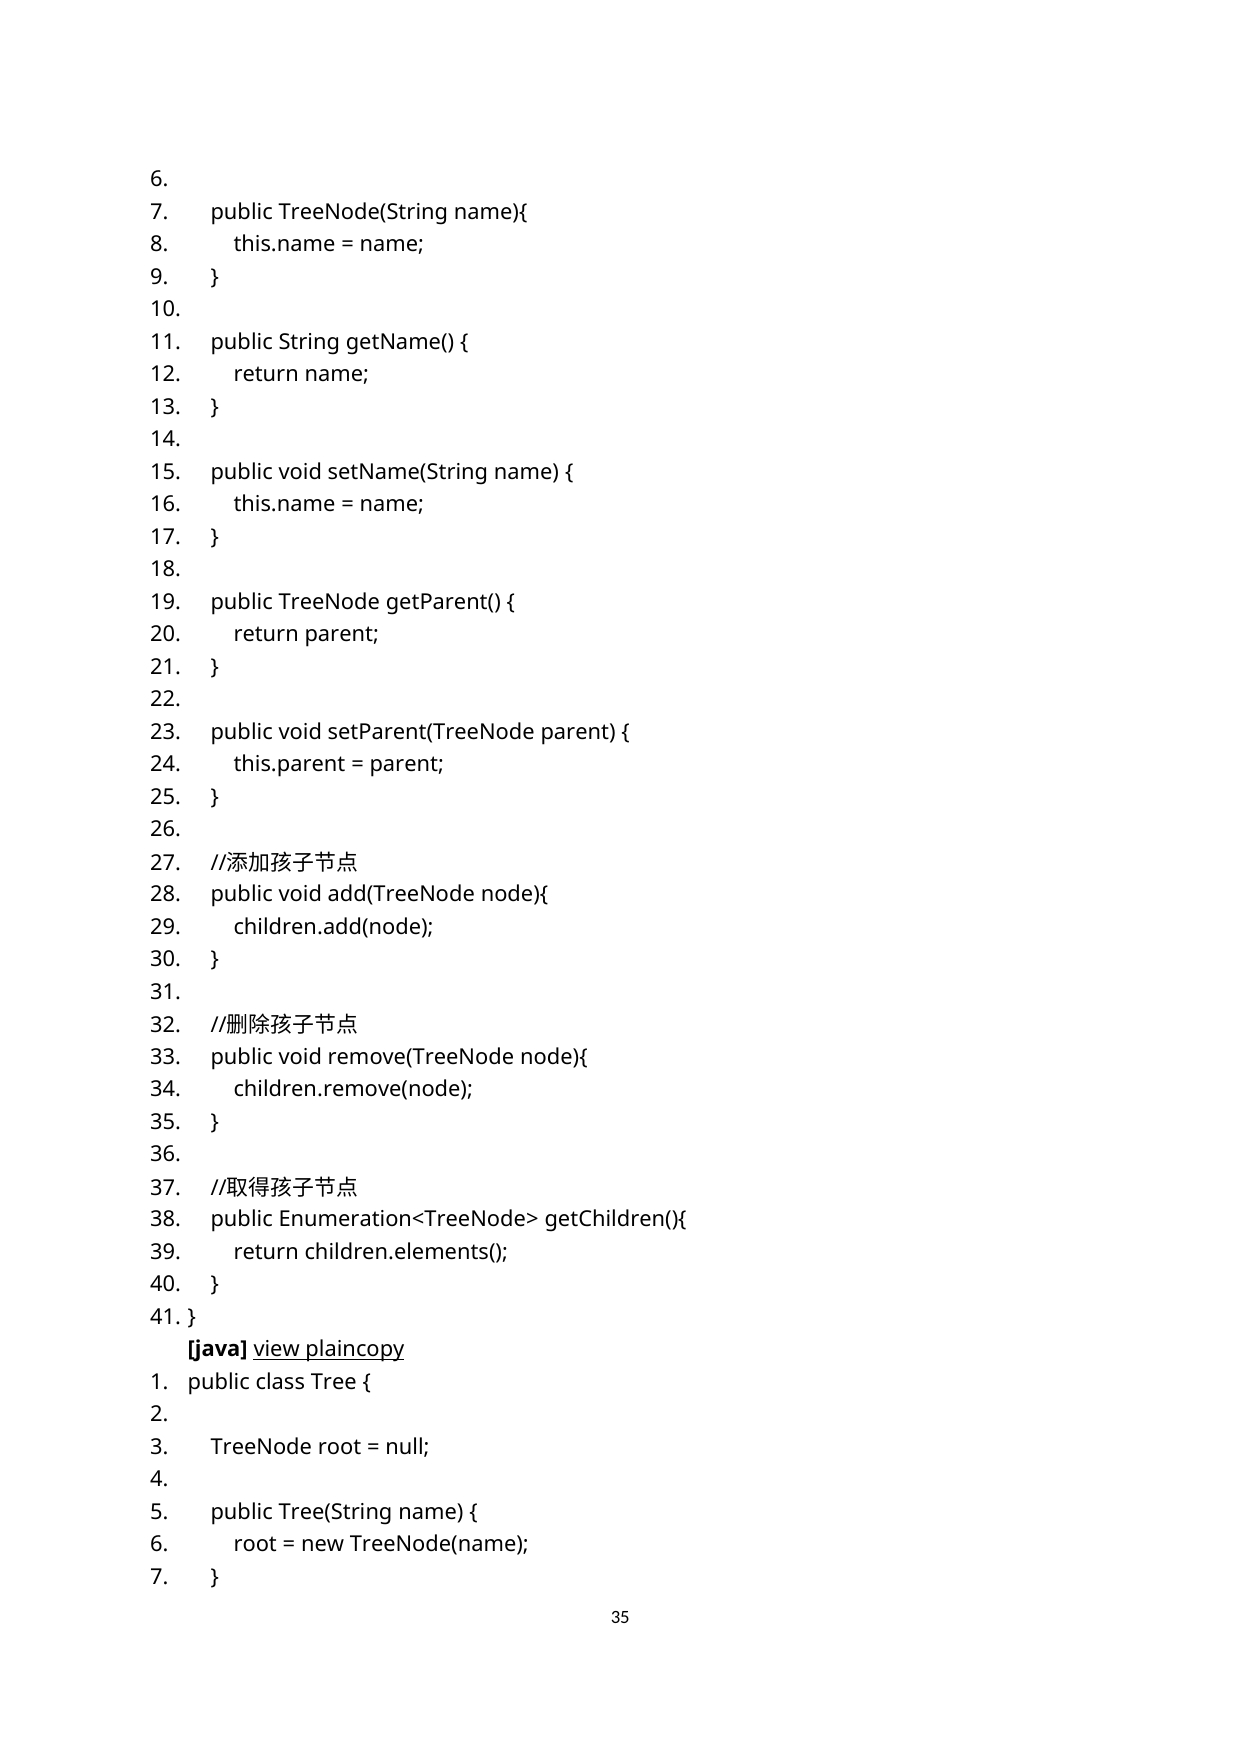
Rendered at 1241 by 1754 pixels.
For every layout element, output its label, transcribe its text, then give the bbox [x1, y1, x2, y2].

list public Tree(String name) { [150, 1494, 1053, 1527]
list //删除孩子节点 [150, 1007, 1053, 1039]
list } [150, 519, 1053, 552]
list this.name = name; [150, 487, 1053, 519]
list root = new TreeNode(name); [150, 1527, 1053, 1559]
list //添加孩子节点 [150, 844, 1053, 877]
list //取得孩子节点 [150, 1169, 1053, 1202]
list } [150, 1267, 1053, 1299]
list public class Tree { [150, 1364, 1053, 1397]
list TreeNode root = null; [150, 1429, 1053, 1462]
list public void setParent(TreeNode parent) { [150, 714, 1053, 747]
list public String getName() { [150, 324, 1053, 357]
list return children.elements(); [150, 1234, 1053, 1267]
list } [150, 389, 1053, 422]
text [java] view plaincopy [187, 1332, 1053, 1364]
list public void remove(TreeNode node){ [150, 1039, 1053, 1072]
list public void add(TreeNode node){ [150, 877, 1053, 909]
list } [150, 649, 1053, 682]
list return name; [150, 357, 1053, 389]
list public TreeNode getParent() { [150, 584, 1053, 617]
list children.remove(node); [150, 1072, 1053, 1104]
list } [150, 1104, 1053, 1137]
list this.name = name; [150, 227, 1053, 259]
list public Enumeration<TreeNode> getChildren(){ [150, 1202, 1053, 1234]
list } [150, 1559, 1053, 1592]
list } [150, 259, 1053, 292]
list public TreeNode(String name){ [150, 194, 1053, 227]
list this.parent = parent; [150, 747, 1053, 779]
list return parent; [150, 617, 1053, 649]
list } [150, 1299, 1053, 1332]
list children.add(node); [150, 909, 1053, 942]
list } [150, 942, 1053, 974]
list public void setName(String name) { [150, 454, 1053, 487]
list } [150, 779, 1053, 812]
